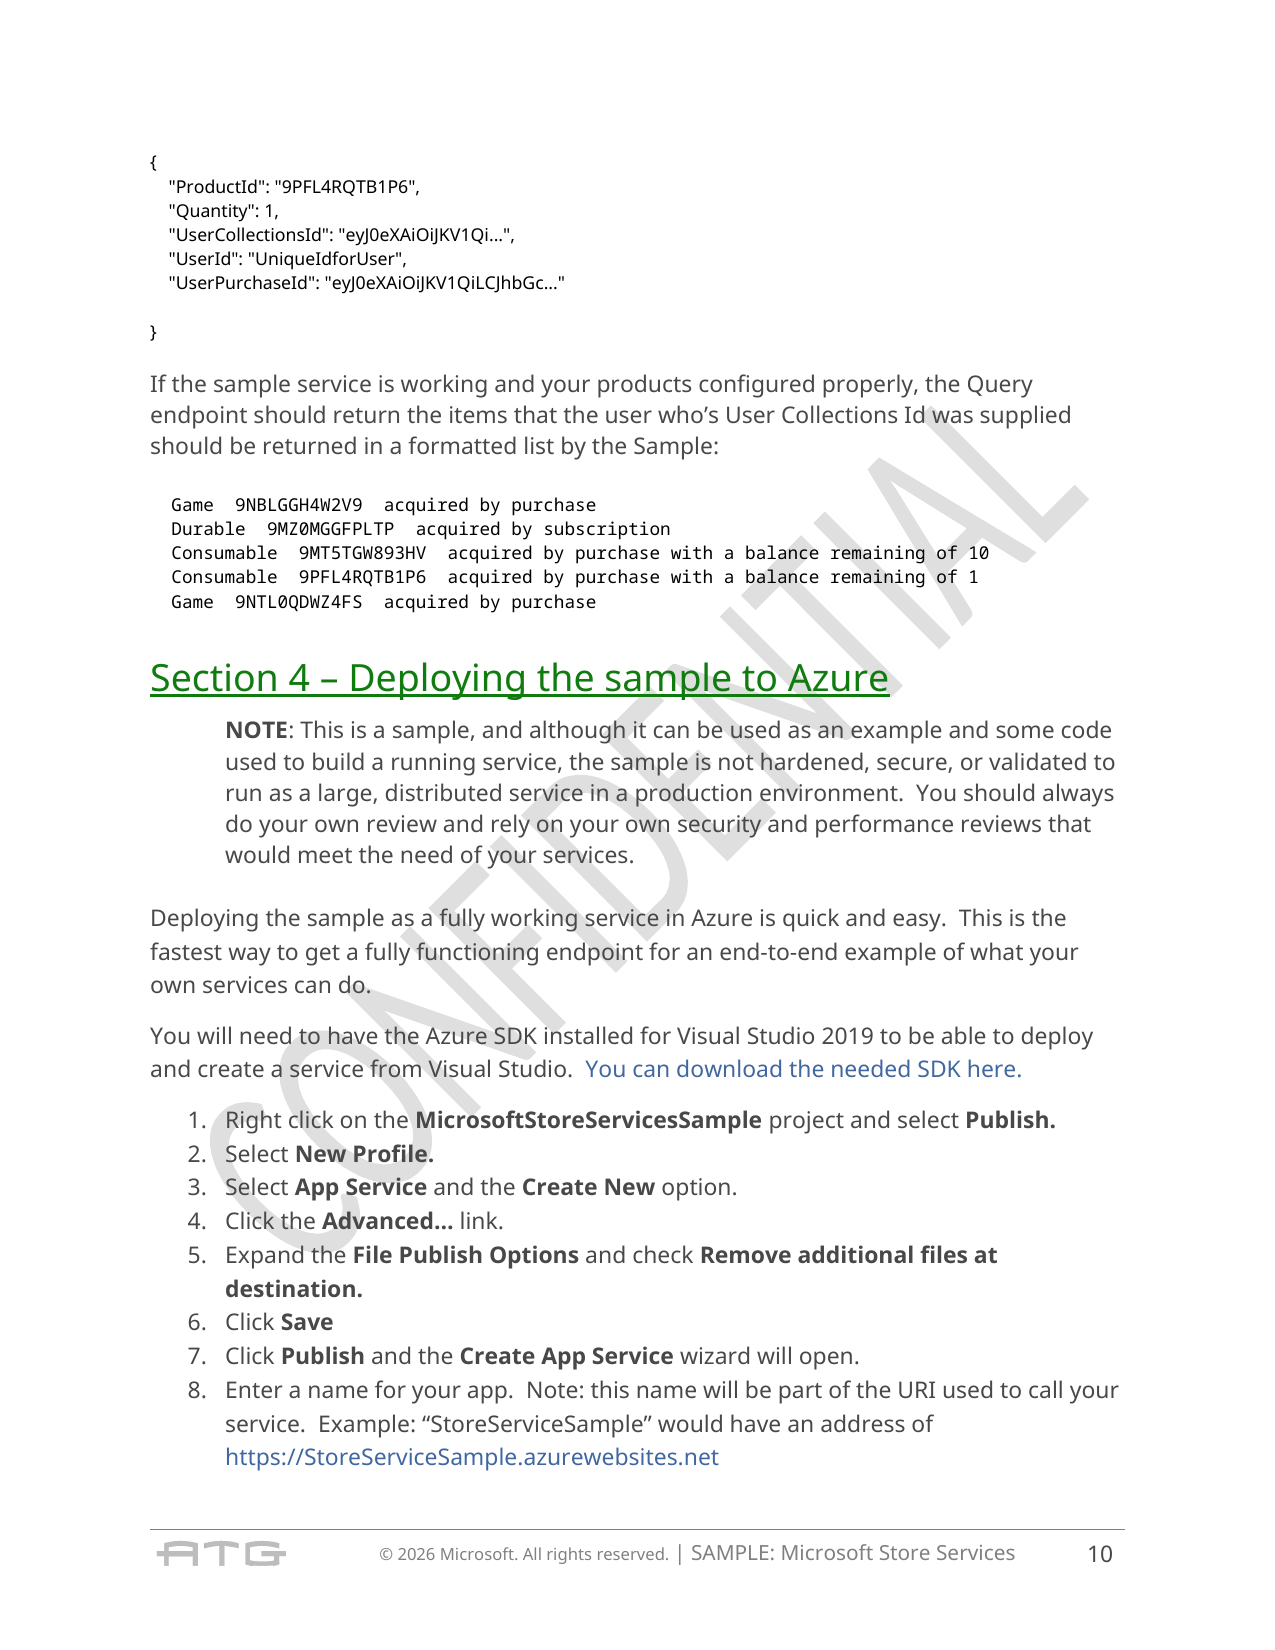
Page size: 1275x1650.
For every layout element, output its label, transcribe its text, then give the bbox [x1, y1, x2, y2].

subtitle Section 4 – Deploying the sample to Azure [150, 651, 1125, 702]
text Deploying the sample as a fully working service in Azure is quick and easy. This is the fastest way to get a fully functioning endpoint for an end-to-end example of what your own services can do. [150, 902, 1125, 1001]
text You will need to have the Azure SDK installed for Visual Studio 2019 to be able to deploy and create a service from Visual Studio. You can download the needed SDK here. [150, 1020, 1125, 1085]
list Expand the File Publish Options and check Remove additional files at destination. [187, 1239, 1125, 1304]
list Enter a name for your app. Note: this name will be part of the URI used to call your service. Example: “StoreServiceSample” would have an address of https://StoreServiceSample.azurewebsites.net [187, 1374, 1125, 1473]
text If the sample service is working and your products configured properly, the Query endpoint should return the items that the user who’s User Collections Id was supplied should be returned in a formatted list by the Sample: Game 9NBLGGH4W2V9 acquired by purchase [150, 367, 1125, 517]
picture [156, 1540, 286, 1566]
text Consumable 9PFL4RQTB1P6 acquired by purchase with a balance remaining of 1 [150, 565, 1125, 589]
text Consumable 9MT5TGW893HV acquired by purchase with a balance remaining of 10 [150, 541, 1125, 565]
text "ProductId": "9PFL4RQTB1P6", [150, 174, 1125, 198]
list Select New Profile. [187, 1138, 1125, 1169]
text } [150, 319, 1125, 343]
text Game 9NTL0QDWZ4FS acquired by purchase [150, 589, 1125, 613]
text { [150, 150, 1125, 174]
list Select App Service and the Create New option. [187, 1171, 1125, 1203]
text "UserId": "UniqueIdforUser", [150, 247, 1125, 271]
list Click the Advanced… link. [187, 1205, 1125, 1236]
list Right click on the MicrosoftStoreServicesSample project and select Publish. [187, 1104, 1125, 1135]
text "UserPurchaseId": "eyJ0eXAiOiJKV1QiLCJhbGc..." [150, 271, 1125, 295]
text "UserCollectionsId": "eyJ0eXAiOiJKV1Qi...", [150, 222, 1125, 247]
list Click Save [187, 1306, 1125, 1338]
list Click Publish and the Create App Service wizard will open. [187, 1340, 1125, 1371]
text "Quantity": 1, [150, 198, 1125, 222]
text Durable 9MZ0MGGFPLTP acquired by subscription [150, 517, 1125, 541]
text NOTE: This is a sample, and although it can be used as an example and some code used to build a running service, the sample is not hardened, secure, or validated to run as a large, distributed service in a production environment. You should always do your own review and rely on your own security and performance reviews that would meet the need of your services. [225, 714, 1125, 871]
